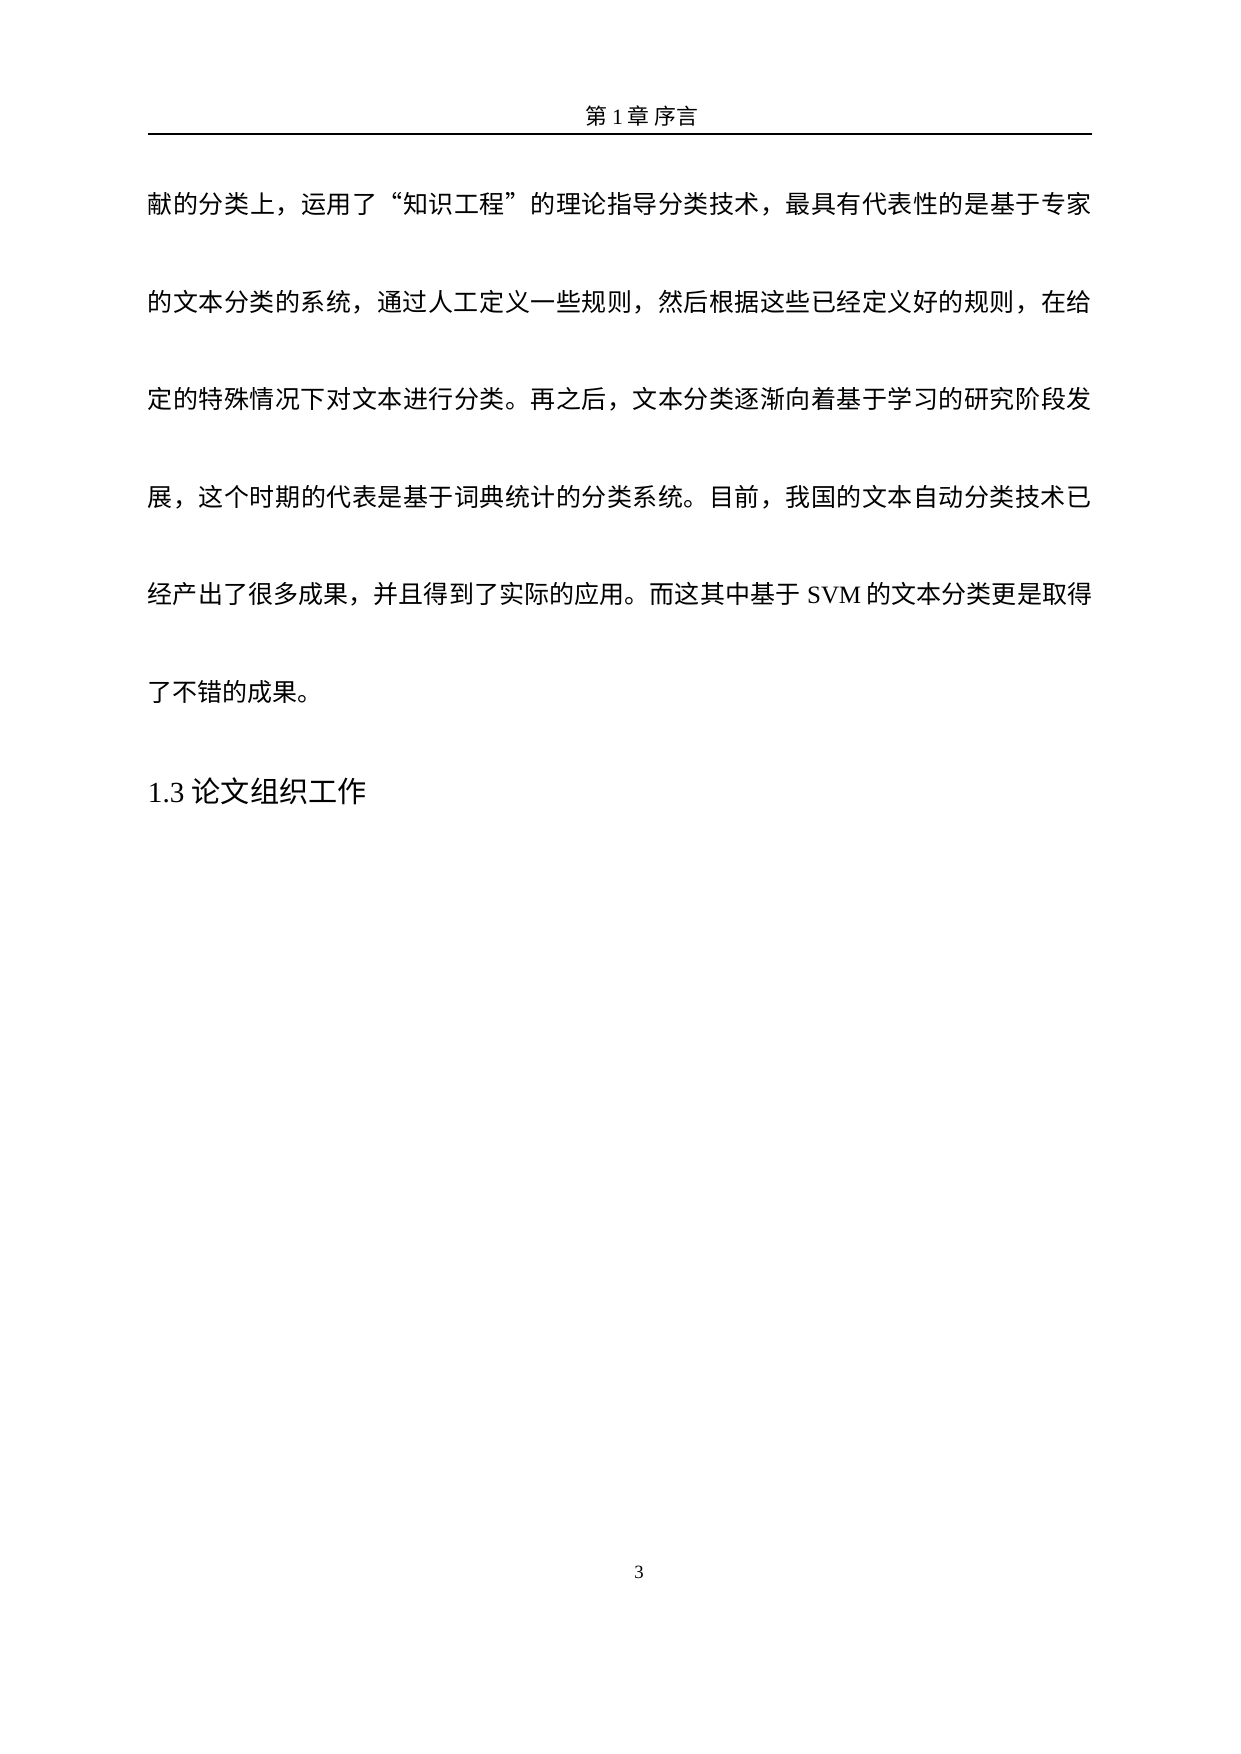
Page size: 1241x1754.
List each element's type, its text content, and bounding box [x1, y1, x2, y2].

subtitle 1.3 论文组织工作 [148, 757, 1092, 822]
